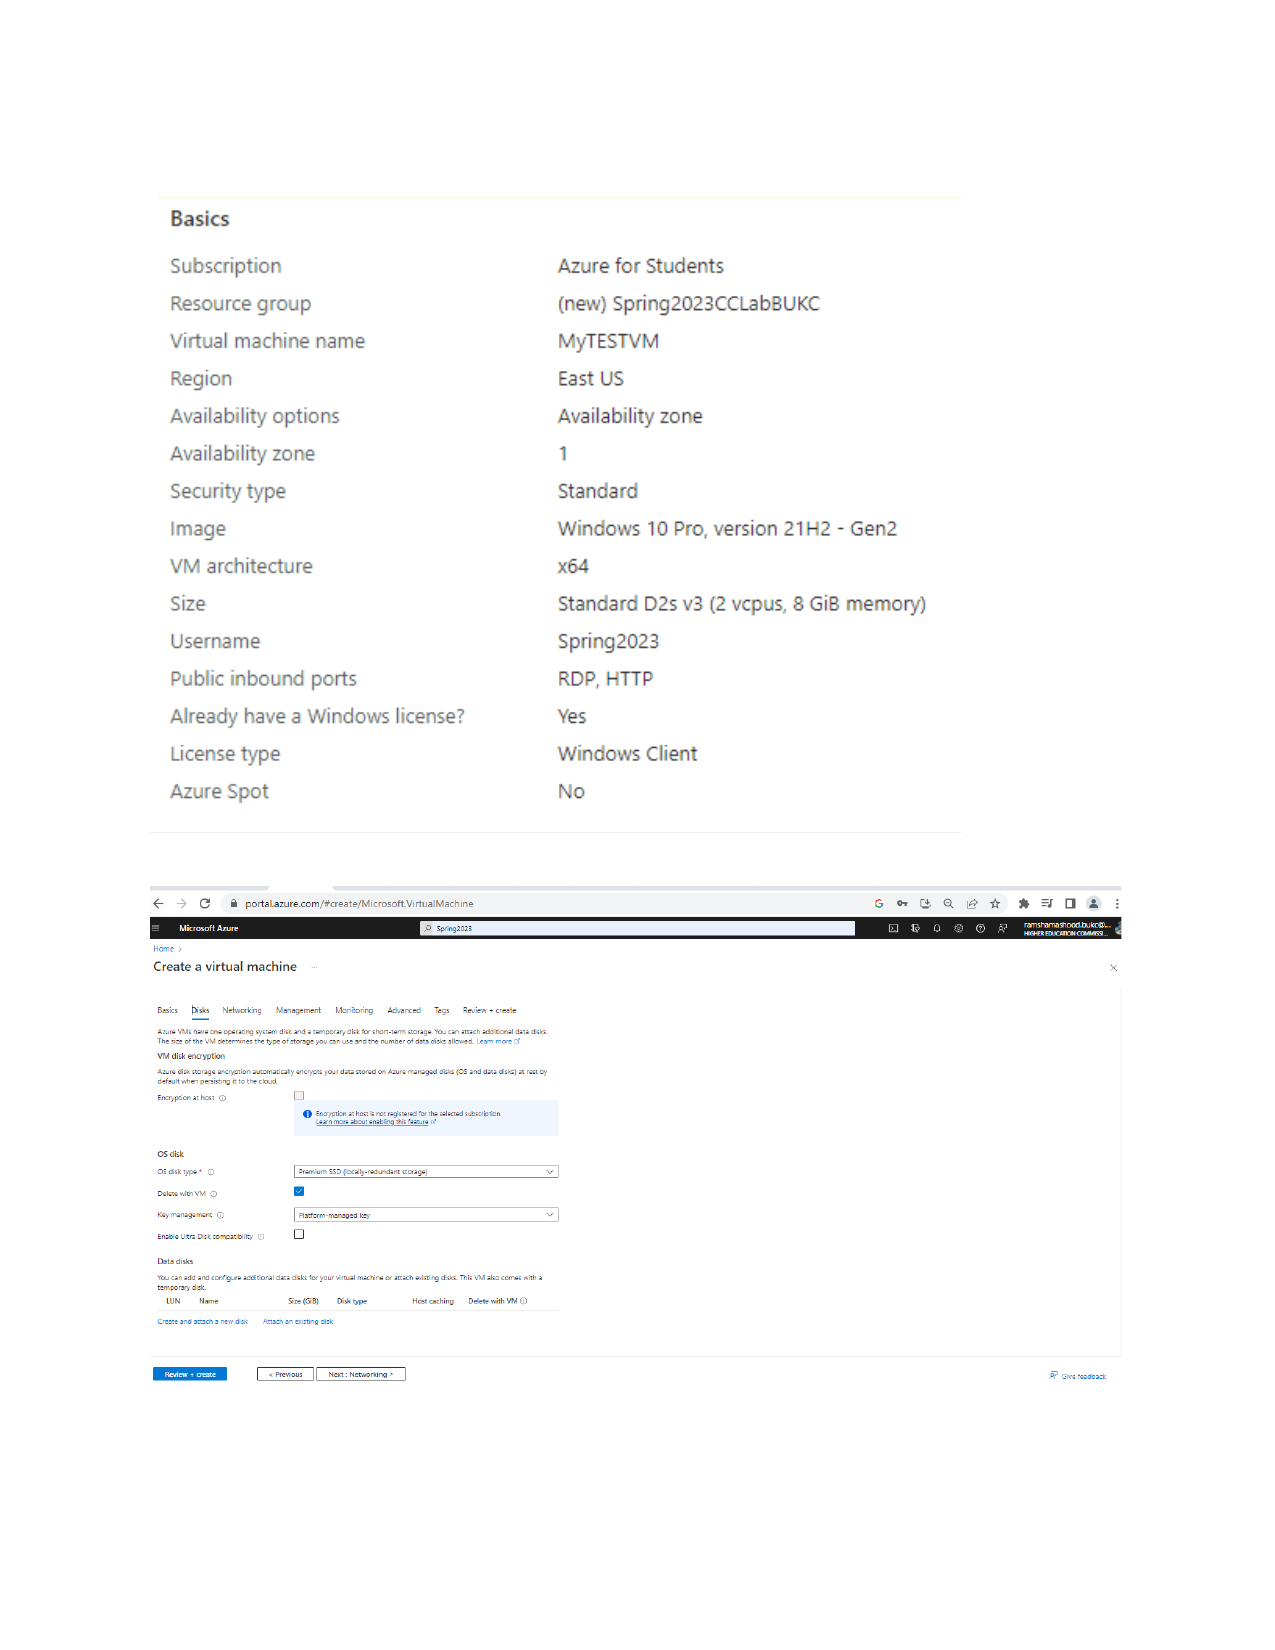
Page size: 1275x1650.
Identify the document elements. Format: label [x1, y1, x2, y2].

picture [150, 195, 963, 833]
picture [150, 886, 1122, 1386]
